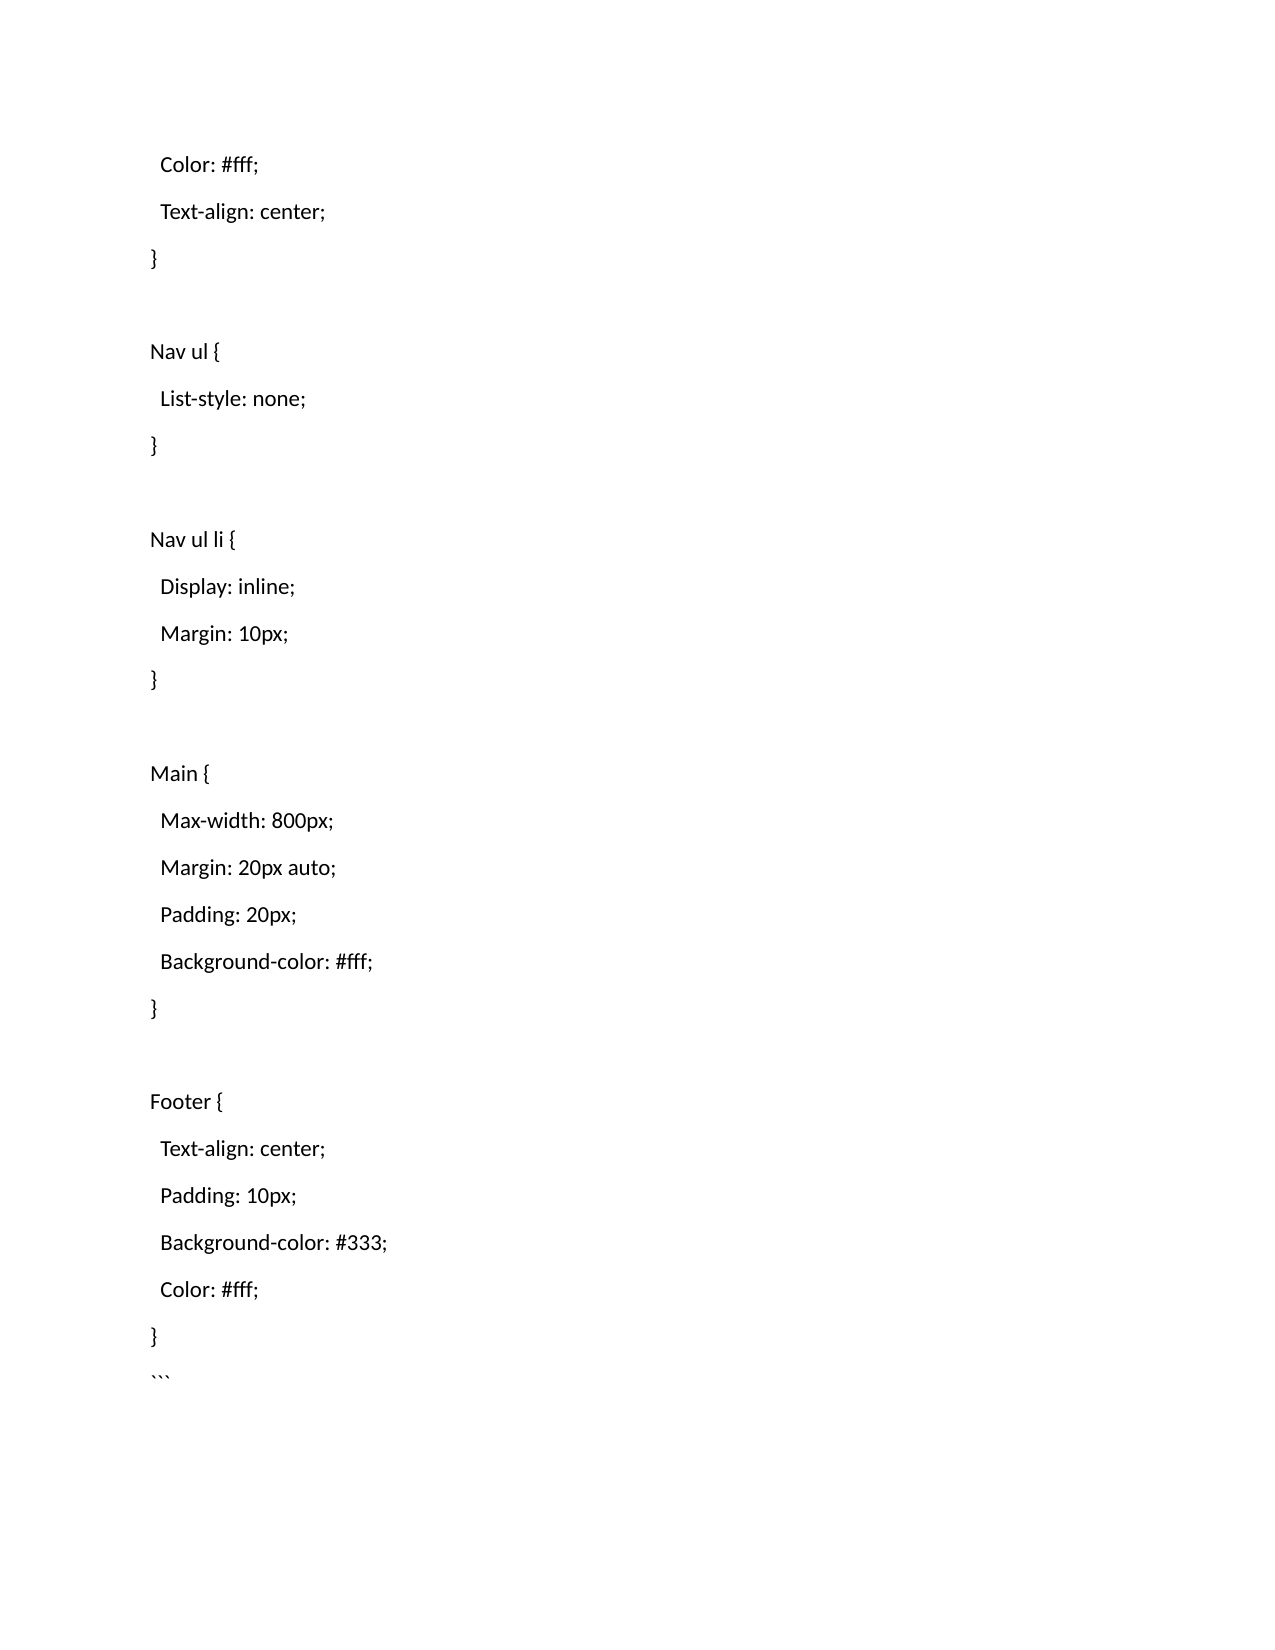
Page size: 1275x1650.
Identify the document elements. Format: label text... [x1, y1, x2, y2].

text Background-color: #fff; [150, 947, 1125, 975]
text Text-align: center; [150, 1134, 1125, 1162]
text Background-color: #333; [150, 1228, 1125, 1256]
text } [150, 1322, 1125, 1350]
text Color: #fff; [150, 1275, 1125, 1303]
text Padding: 20px; [150, 900, 1125, 928]
text Max-width: 800px; [150, 806, 1125, 834]
text Display: inline; [150, 572, 1125, 600]
text Nav ul { [150, 337, 1125, 366]
text Nav ul li { [150, 525, 1125, 553]
text Text-align: center; [150, 197, 1125, 225]
text Footer { [150, 1087, 1125, 1116]
text } [150, 666, 1125, 694]
text ``` [150, 1369, 1125, 1397]
text List-style: none; [150, 384, 1125, 412]
text Margin: 10px; [150, 619, 1125, 647]
text Main { [150, 759, 1125, 787]
text Padding: 10px; [150, 1181, 1125, 1209]
text } [150, 994, 1125, 1022]
text Margin: 20px auto; [150, 853, 1125, 881]
text } [150, 431, 1125, 459]
text Color: #fff; [150, 150, 1125, 178]
text } [150, 244, 1125, 272]
